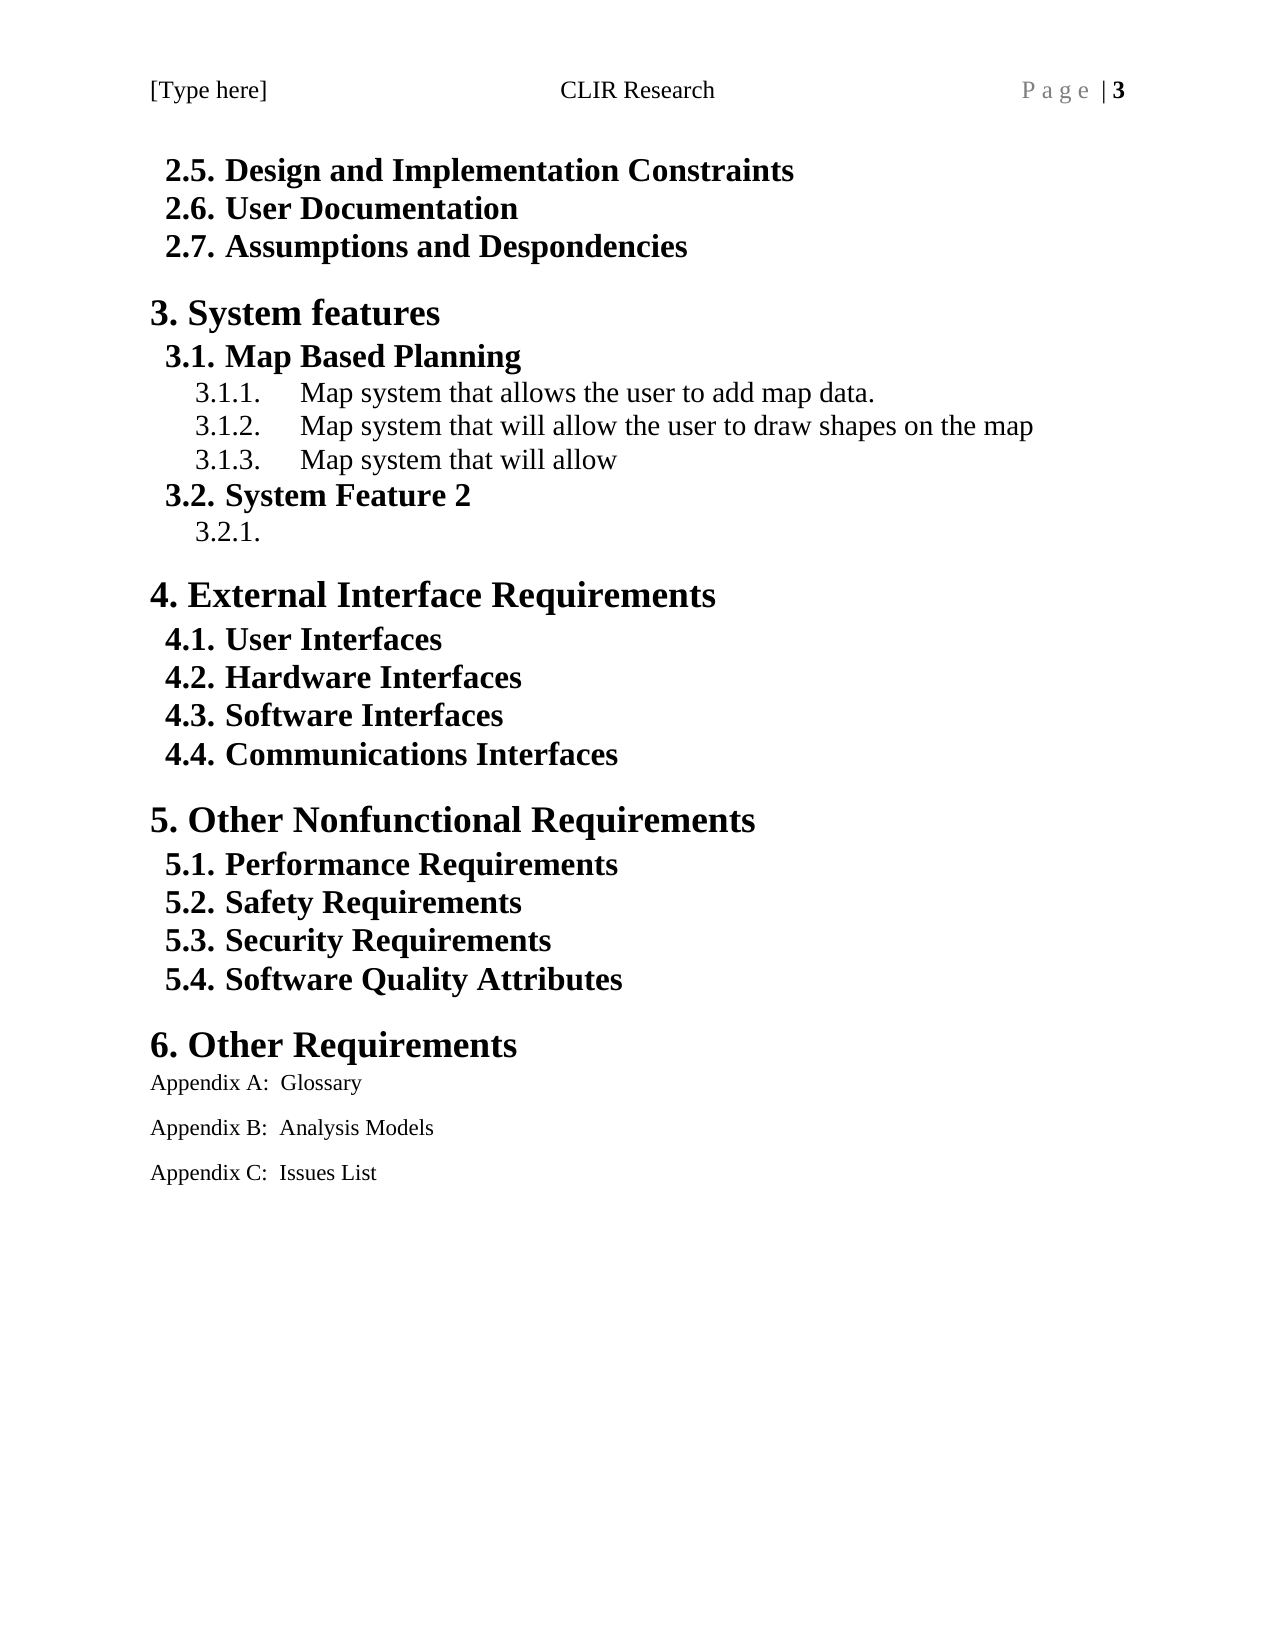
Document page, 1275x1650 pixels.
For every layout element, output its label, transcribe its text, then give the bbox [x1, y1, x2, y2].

text Map system that allows the user to add map data. [180, 375, 1125, 408]
text Software Quality Attributes [165, 959, 1125, 997]
text Glossary [150, 1069, 1125, 1095]
text Security Requirements [165, 921, 1125, 959]
text Design and Implementation Constraints [165, 150, 1125, 188]
text Performance Requirements [165, 844, 1125, 882]
text User Interfaces [165, 619, 1125, 657]
text Hardware Interfaces [165, 657, 1125, 696]
text Other Requirements [150, 1022, 1125, 1065]
text Assumptions and Despondencies [165, 227, 1125, 265]
text Analysis Models [150, 1114, 1125, 1140]
text Map system that will allow [180, 442, 1125, 476]
text User Documentation [165, 188, 1125, 227]
text System Feature 2 [165, 476, 1125, 514]
text Software Interfaces [165, 696, 1125, 734]
text External Interface Requirements [150, 572, 1125, 616]
text Map system that will allow the user to draw shapes on the map [180, 408, 1125, 442]
text Other Nonfunctional Requirements [150, 797, 1125, 840]
text Map Based Planning [165, 337, 1125, 375]
text Issues List [150, 1159, 1125, 1185]
text System features [150, 290, 1125, 333]
text Safety Requirements [165, 882, 1125, 921]
text Communications Interfaces [165, 734, 1125, 772]
